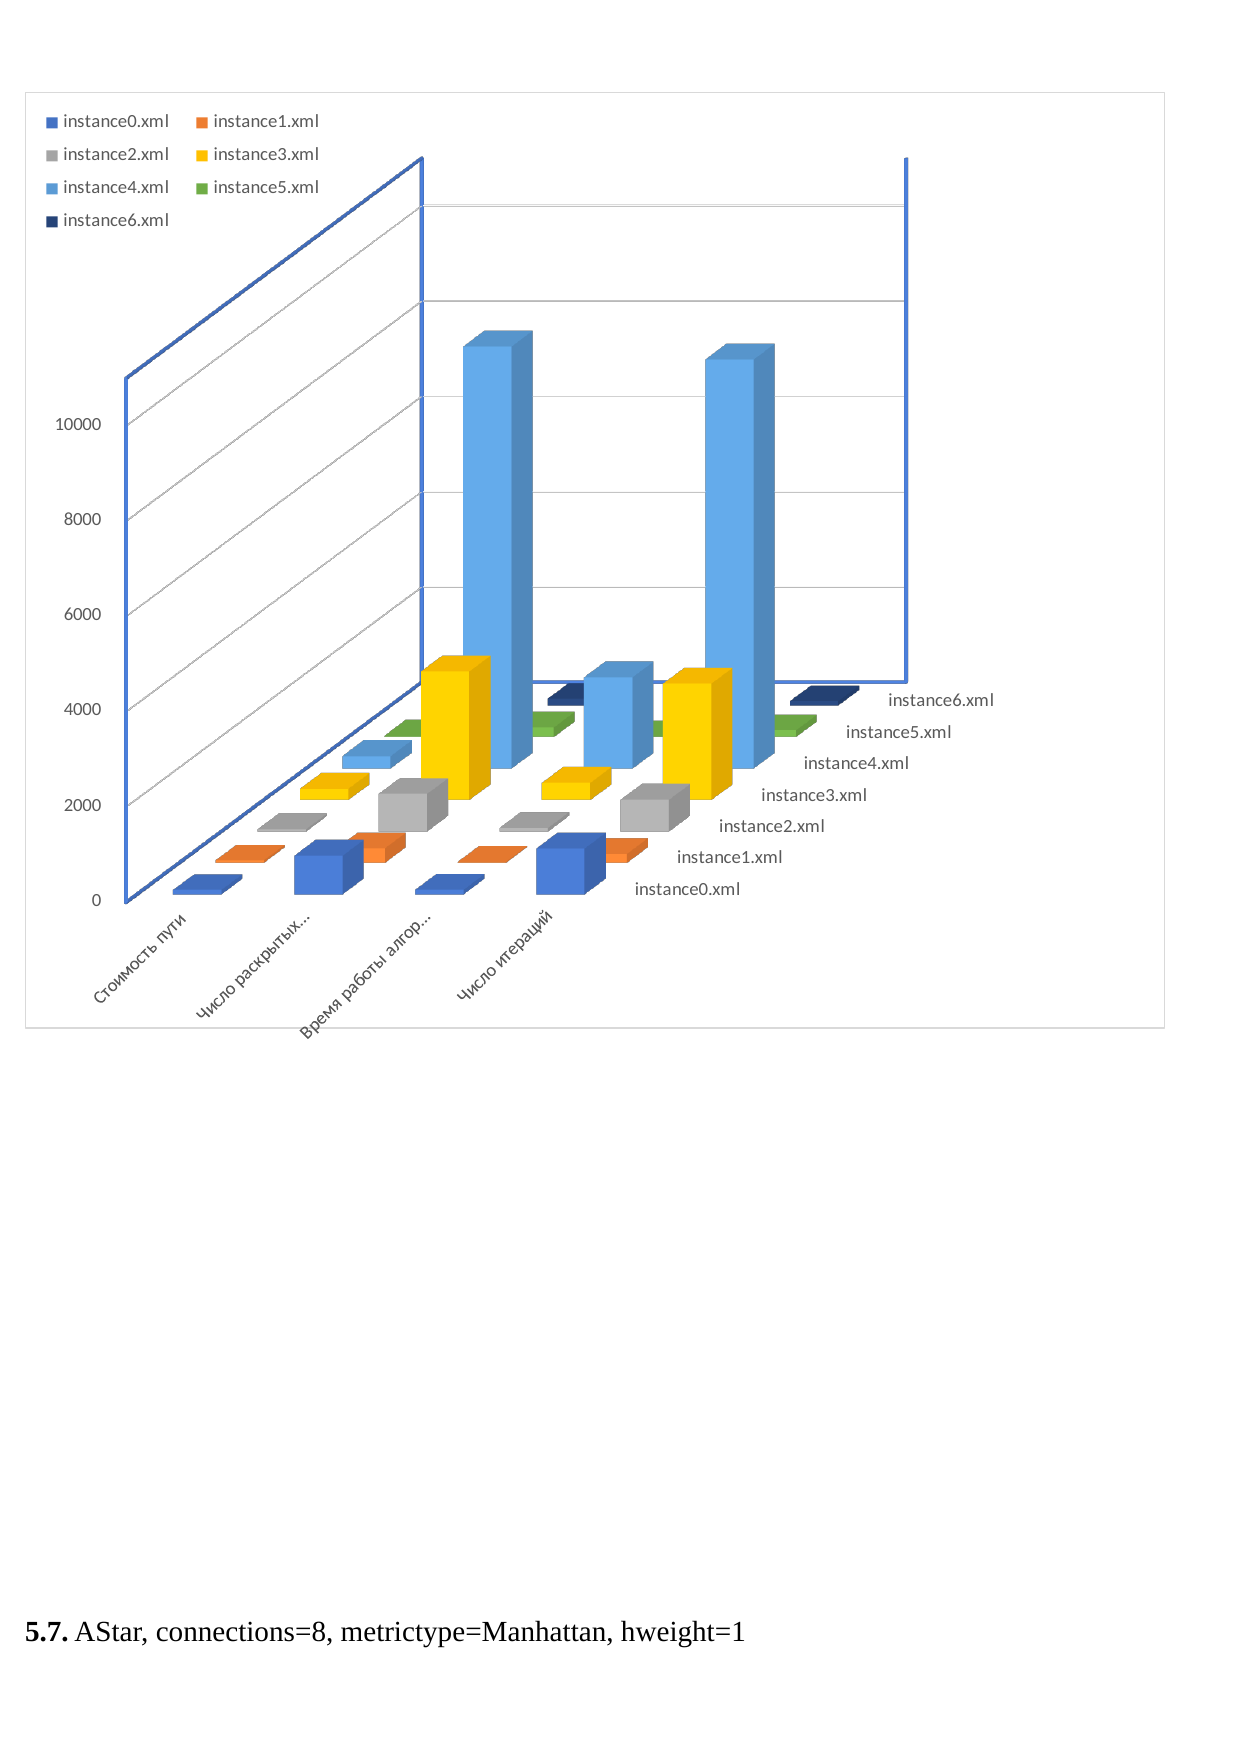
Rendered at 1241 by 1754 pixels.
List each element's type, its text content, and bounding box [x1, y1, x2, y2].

text 5.7. AStar, connections=8, metrictype=Manhattan, hweight=1 [25, 1614, 1165, 1647]
